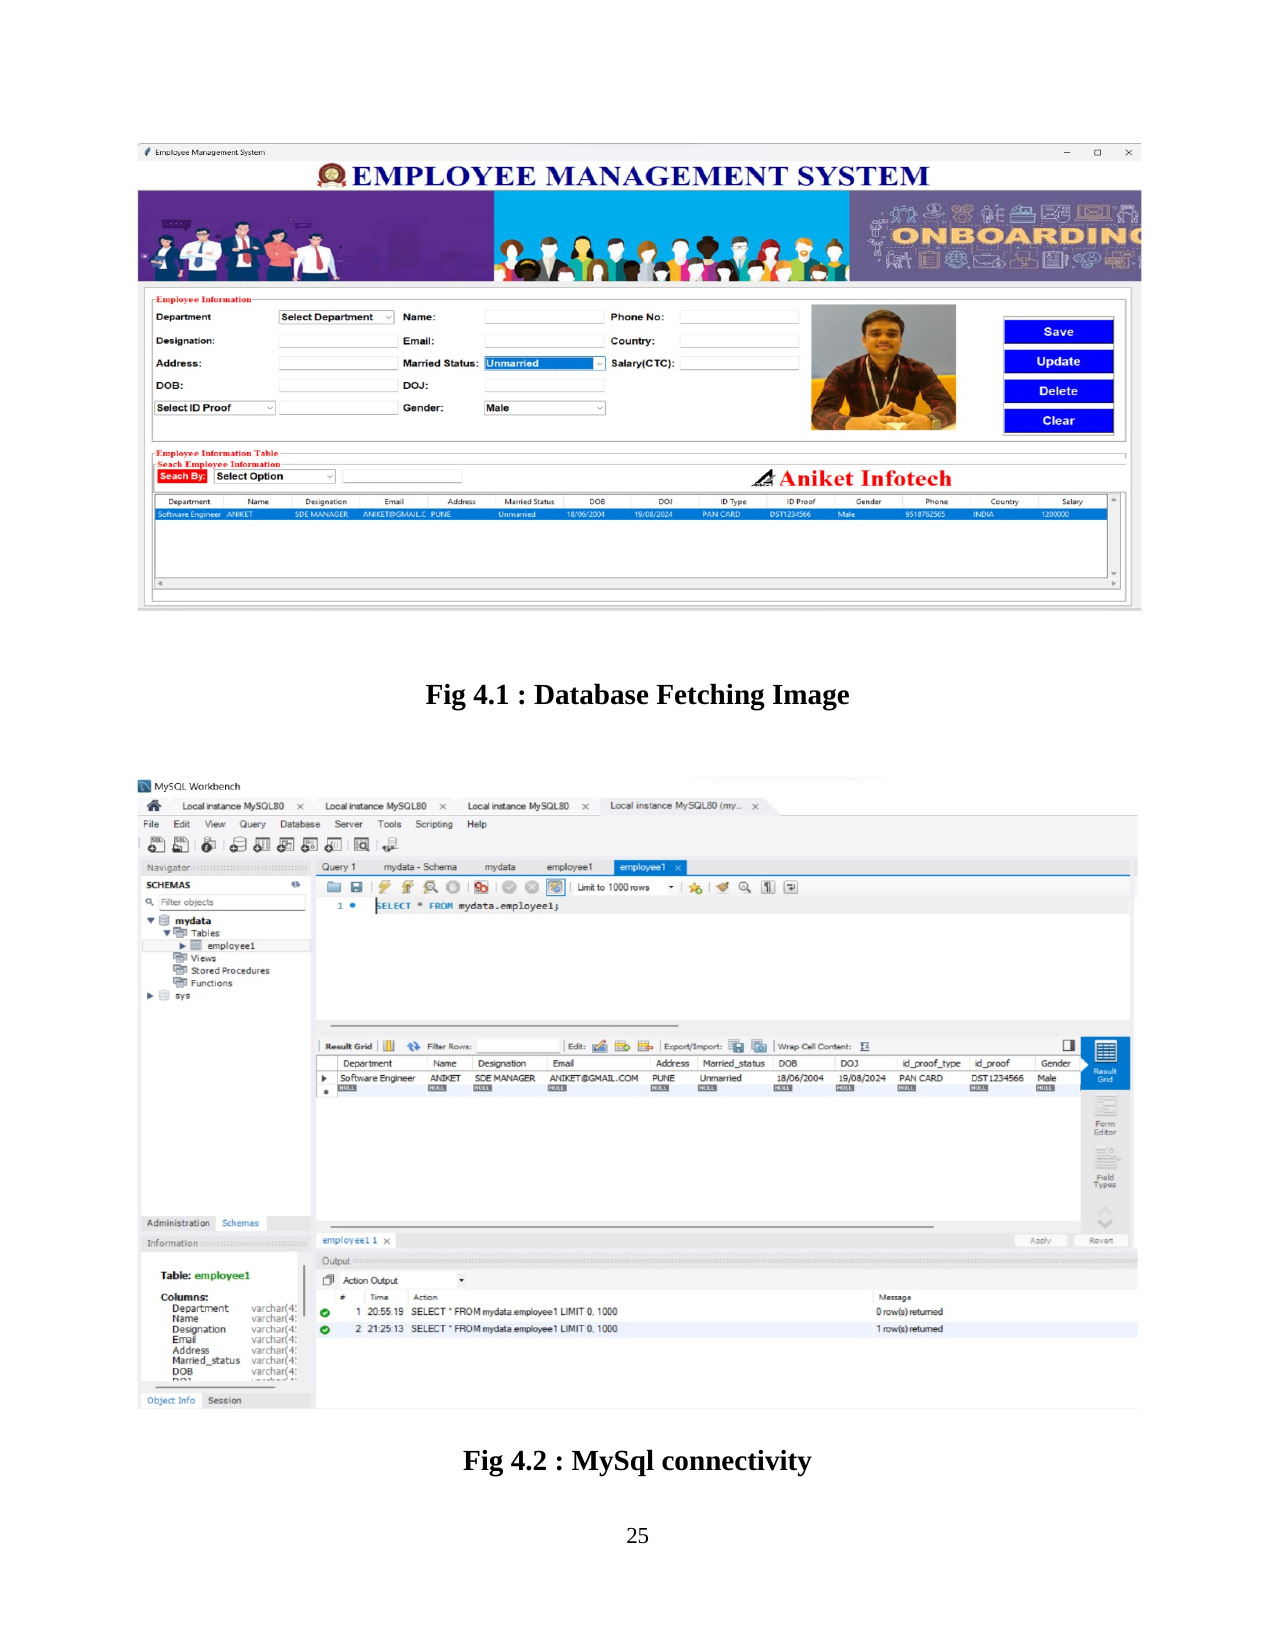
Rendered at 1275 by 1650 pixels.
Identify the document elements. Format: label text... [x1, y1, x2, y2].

picture [137, 777, 1138, 1409]
text Fig 4.2 : MySql connectivity [137, 1443, 1137, 1476]
text Fig 4.1 : Database Fetching Image [137, 677, 1137, 711]
picture [137, 143, 1142, 611]
